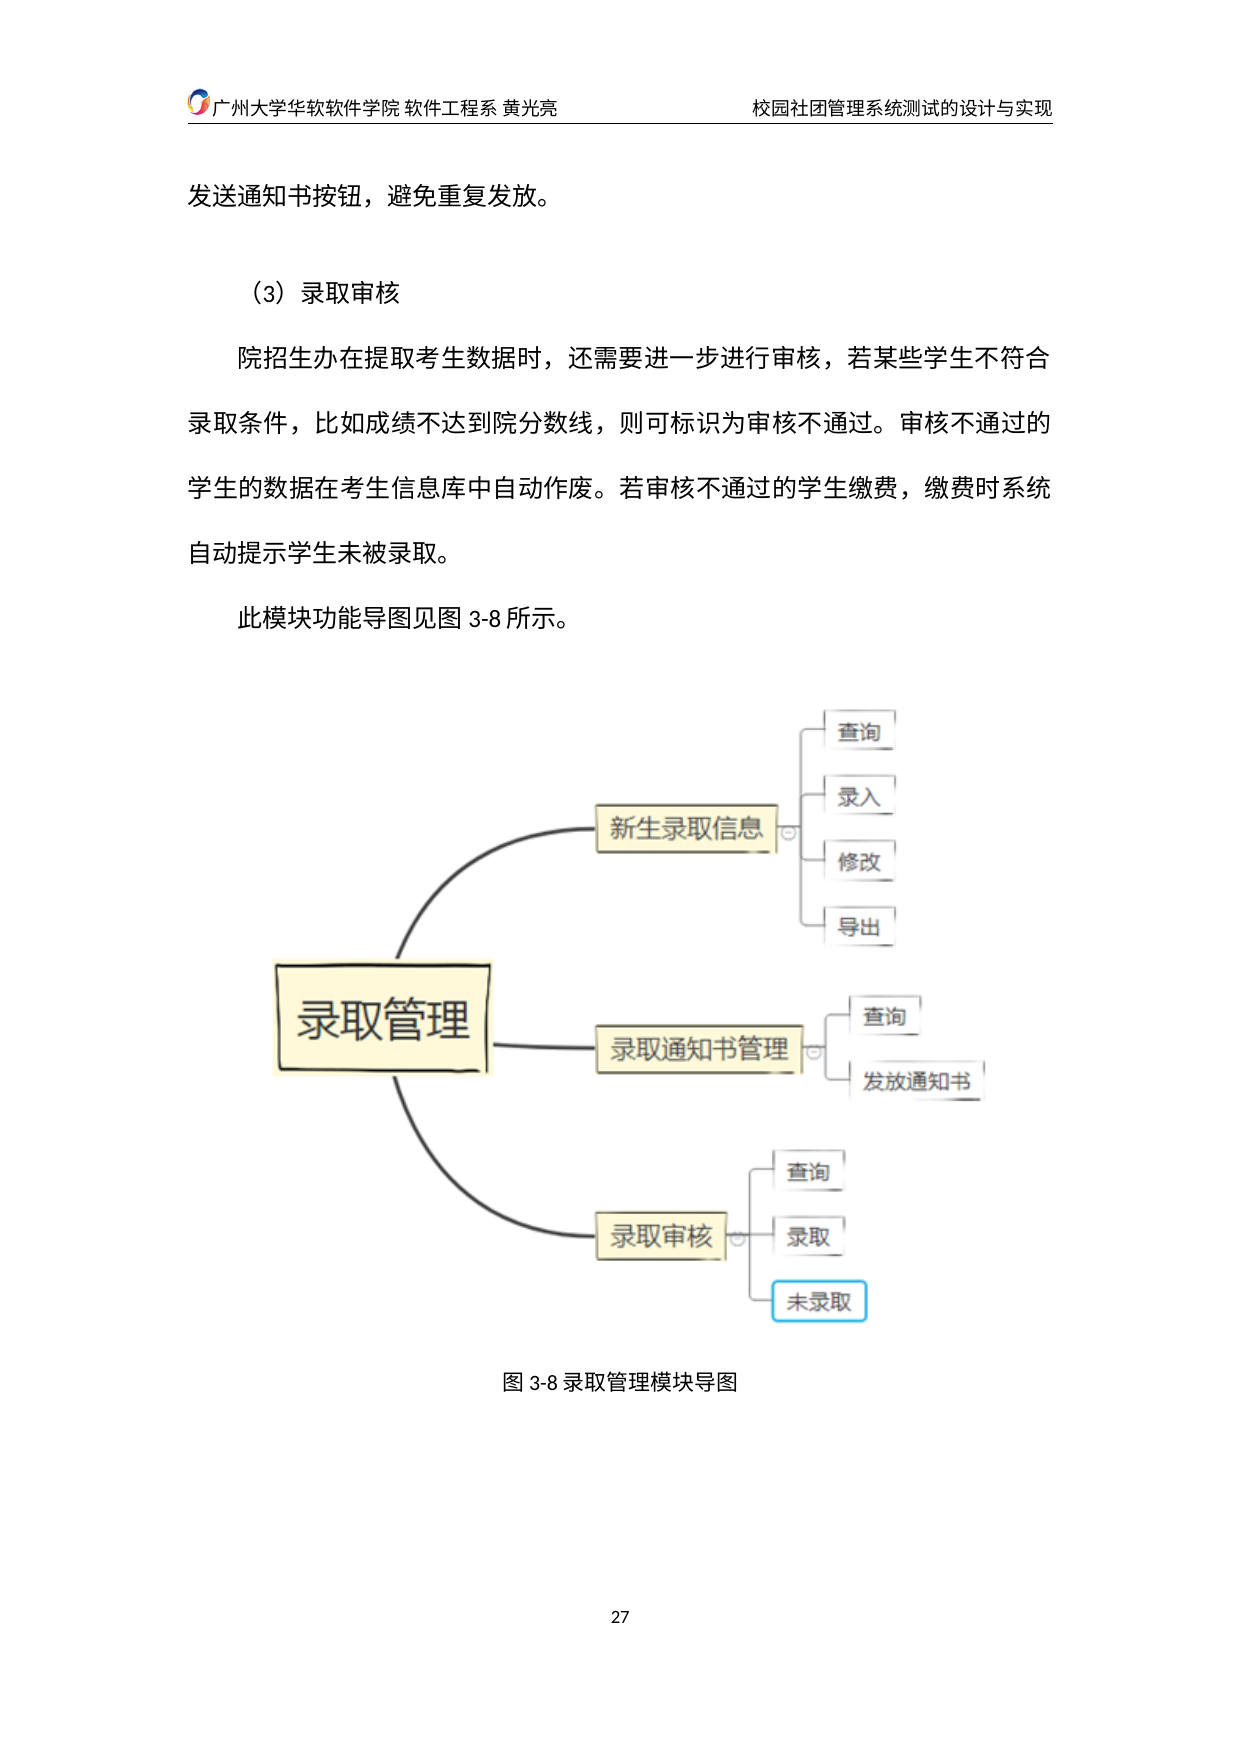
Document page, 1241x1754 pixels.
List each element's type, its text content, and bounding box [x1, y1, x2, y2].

text （3）录取审核 [187, 259, 1053, 324]
text 图3-8 录取管理模块导图 [187, 1364, 1053, 1397]
picture [187, 655, 1098, 1358]
picture [187, 88, 213, 116]
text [187, 162, 1053, 227]
text 院招生办在提取考生数据时，还需要进一步进行审核，若某些学生不符合录取条件，比如成绩不达到院分数线，则可标识为审核不通过。审核不通过的学生的数据在考生信息库中自动作废。若审核不通过的学生缴费，缴费时系统自动提示学生未被录取。 [187, 324, 1053, 584]
text 此模块功能导图见图 3-8所示。 [187, 584, 1053, 649]
